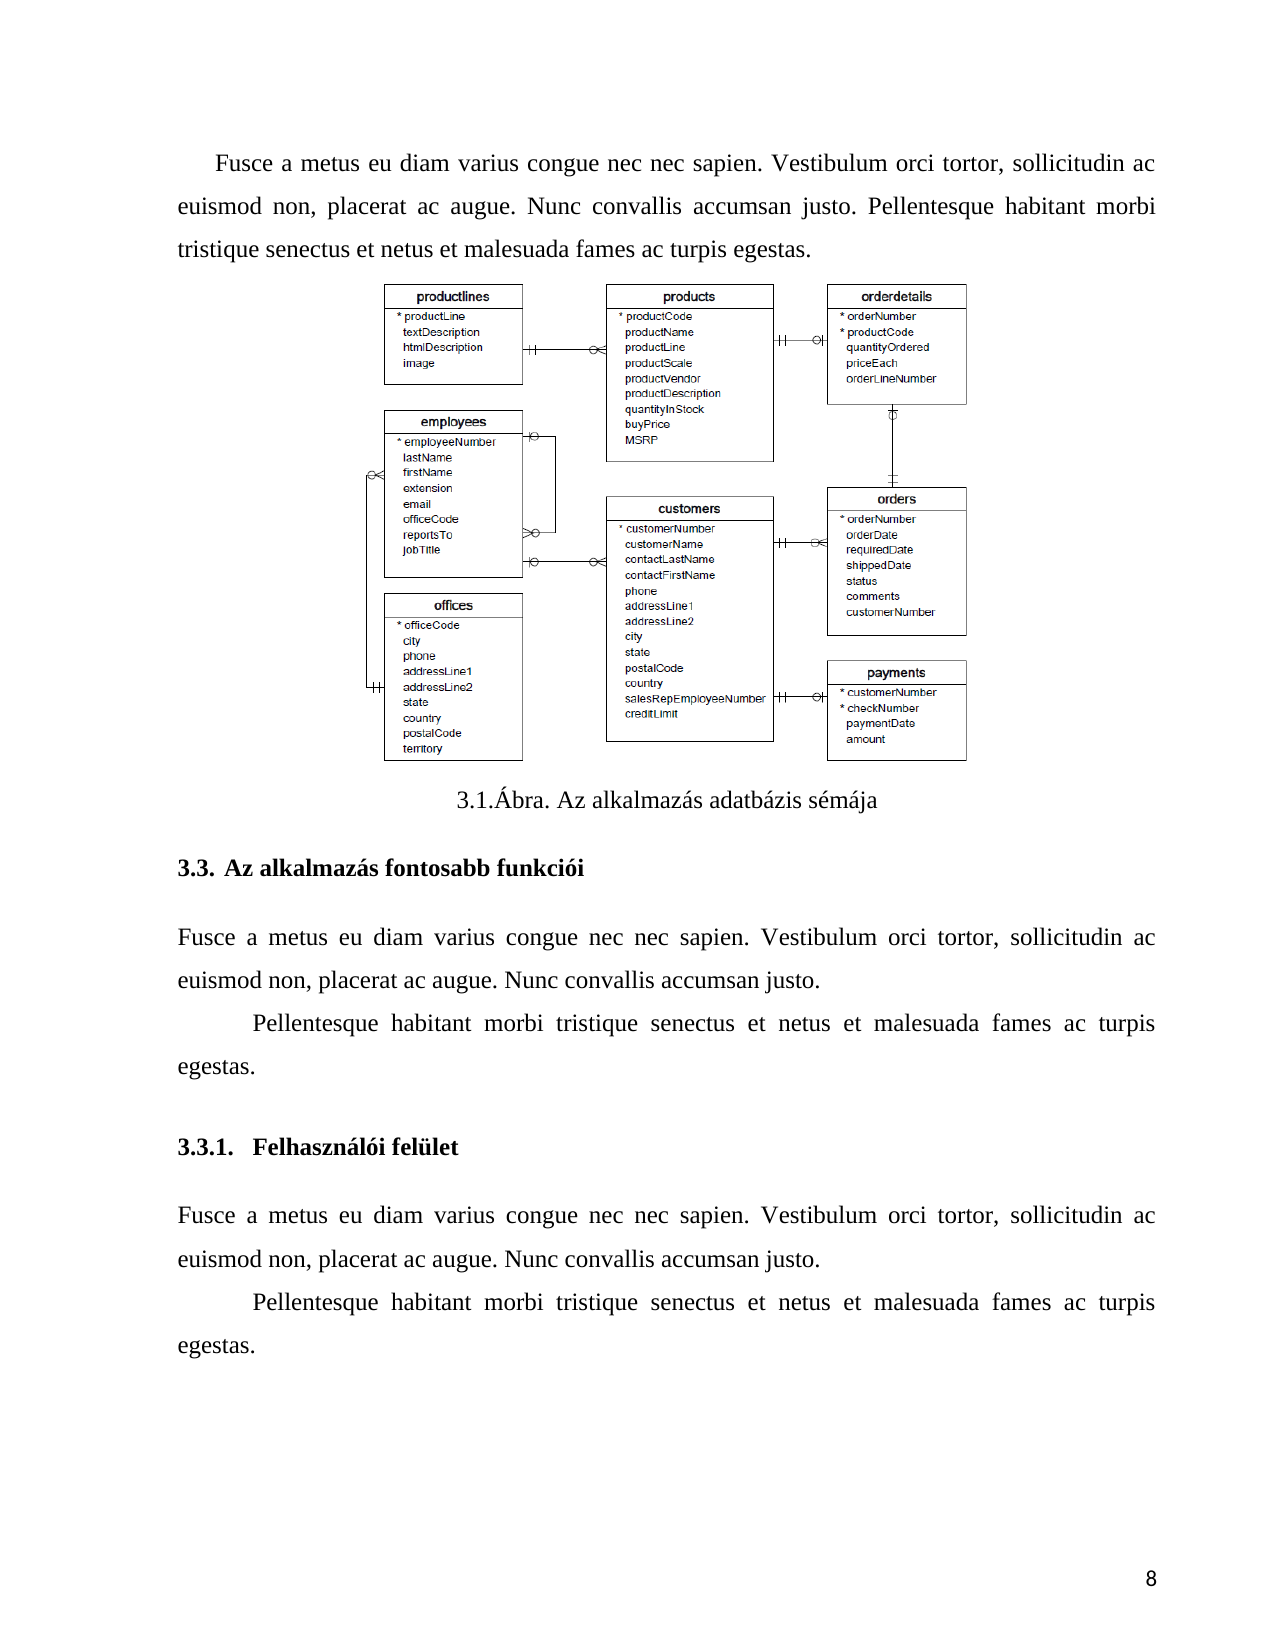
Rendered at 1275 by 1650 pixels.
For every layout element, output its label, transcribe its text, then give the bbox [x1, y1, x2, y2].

subtitle Felhasználói felület [177, 1132, 1157, 1161]
picture [361, 277, 974, 767]
subtitle Az alkalmazás fontosabb funkciói [177, 853, 1157, 882]
text Pellentesque habitant morbi tristique senectus et netus et malesuada fames ac turpis egestas. [177, 1008, 1157, 1080]
text 3.1.Ábra. Az alkalmazás adatbázis sémája [177, 785, 1157, 814]
text Pellentesque habitant morbi tristique senectus et netus et malesuada fames ac turpis egestas. [177, 1287, 1157, 1359]
text Fusce a metus eu diam varius congue nec nec sapien. Vestibulum orci tortor, sollicitudin ac euismod non, placerat ac augue. Nunc convallis accumsan justo. [177, 1201, 1157, 1272]
text Fusce a metus eu diam varius congue nec nec sapien. Vestibulum orci tortor, sollicitudin ac euismod non, placerat ac augue. Nunc convallis accumsan justo. [177, 922, 1157, 994]
